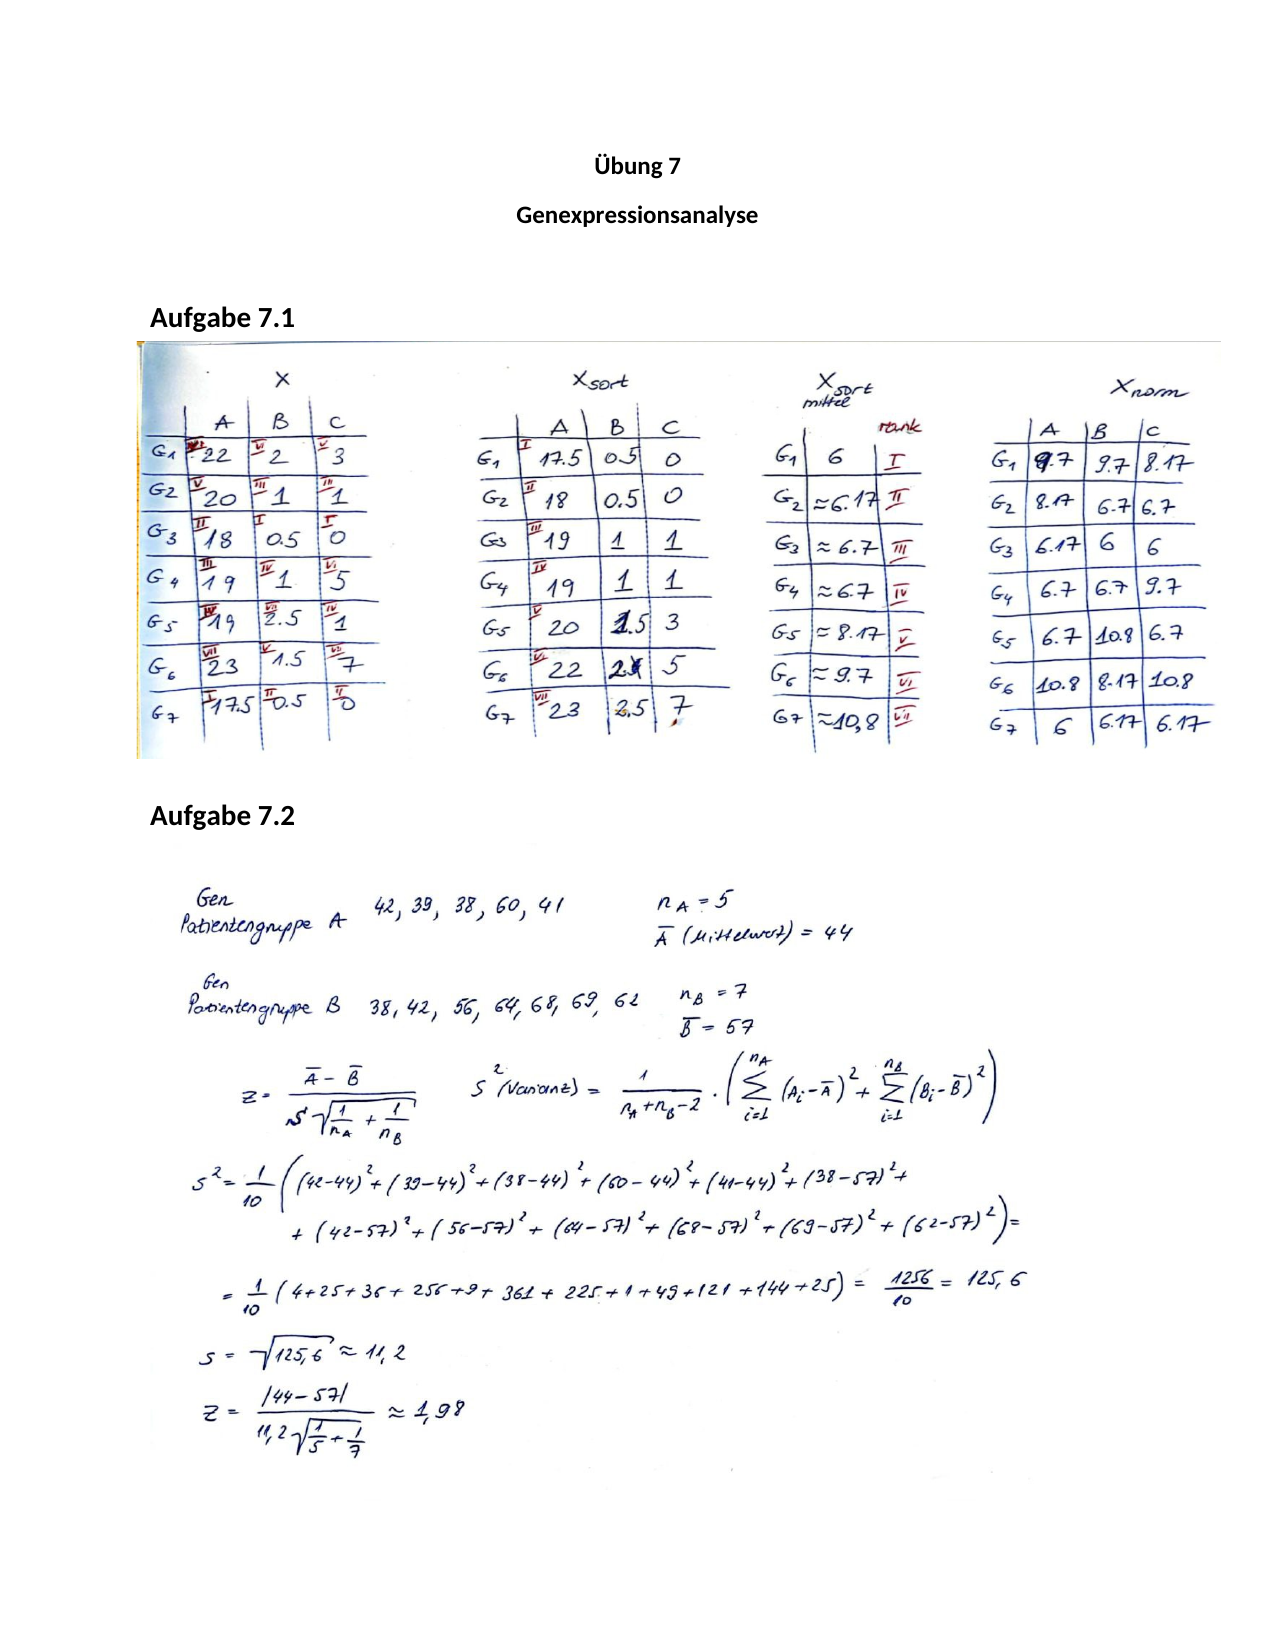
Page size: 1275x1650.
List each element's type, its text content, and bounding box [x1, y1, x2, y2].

text Genexpressionsanalyse [150, 199, 1125, 230]
picture [138, 341, 1221, 759]
picture [150, 843, 1068, 1500]
text Aufgabe 7.2 [150, 759, 1125, 833]
text Aufgabe 7.1 [150, 299, 1125, 334]
text Übung 7 [150, 150, 1125, 181]
